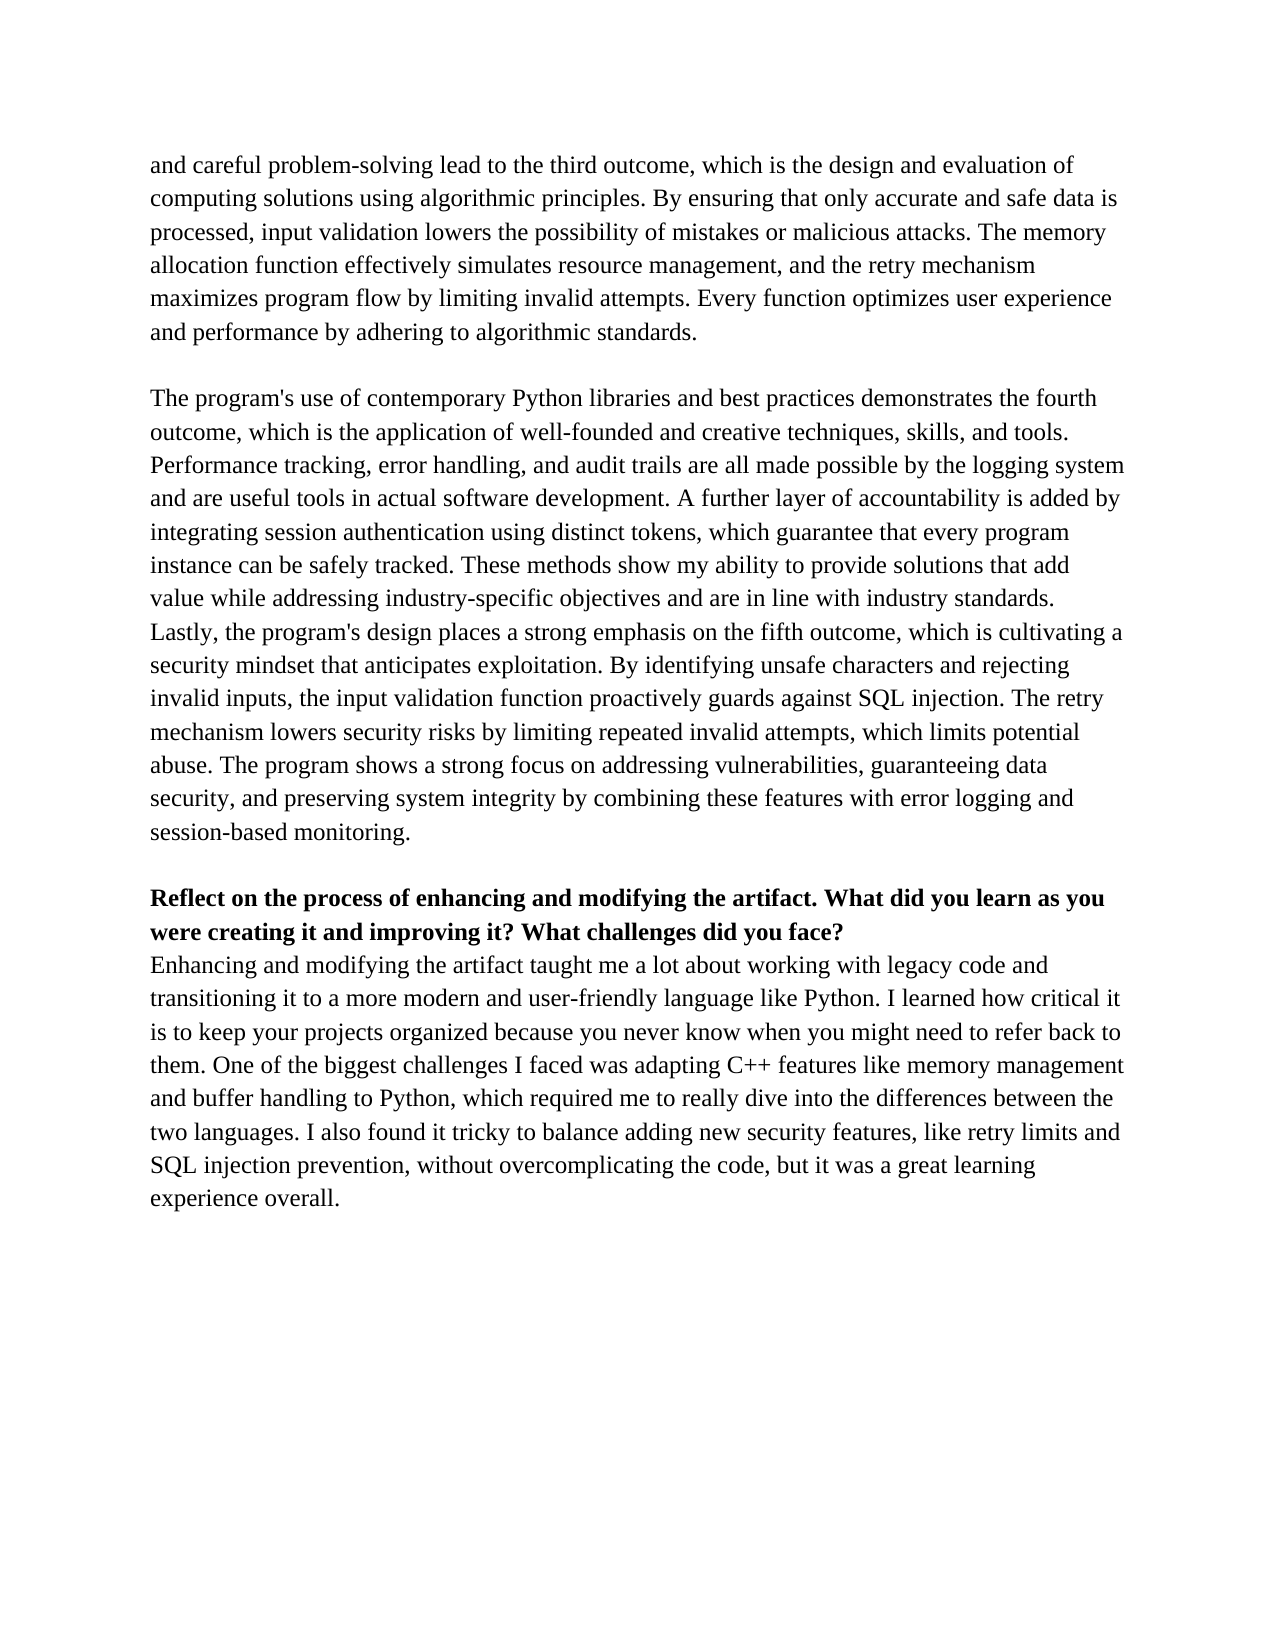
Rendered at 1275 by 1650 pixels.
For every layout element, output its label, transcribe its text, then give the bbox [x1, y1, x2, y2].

text Enhancing and modifying the artifact taught me a lot about working with legacy code and transitioning it to a more modern and user-friendly language like Python. I learned how critical it is to keep your projects organized because you never know when you might need to refer back to them. One of the biggest challenges I faced was adapting C++ features like memory management and buffer handling to Python, which required me to really dive into the differences between the two languages. I also found it tricky to balance adding new security features, like retry limits and SQL injection prevention, without overcomplicating the code, but it was a great learning experience overall. [150, 950, 1125, 1212]
text The program's use of contemporary Python libraries and best practices demonstrates the fourth outcome, which is the application of well-founded and creative techniques, skills, and tools. Performance tracking, error handling, and audit trails are all made possible by the logging system and are useful tools in actual software development. A further layer of accountability is added by integrating session authentication using distinct tokens, which guarantee that every program instance can be safely tracked. These methods show my ability to provide solutions that add value while addressing industry-specific objectives and are in line with industry standards. Lastly, the program's design places a strong emphasis on the fifth outcome, which is cultivating a security mindset that anticipates exploitation. By identifying unsafe characters and rejecting invalid inputs, the input validation function proactively guards against SQL injection. The retry mechanism lowers security risks by limiting repeated invalid attempts, which limits potential abuse. The program shows a strong focus on addressing vulnerabilities, guaranteeing data security, and preserving system integrity by combining these features with error logging and session-based monitoring. [150, 383, 1125, 845]
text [150, 150, 1125, 345]
text Reflect on the process of enhancing and modifying the artifact. What did you learn as you were creating it and improving it? What challenges did you face? [150, 883, 1125, 945]
